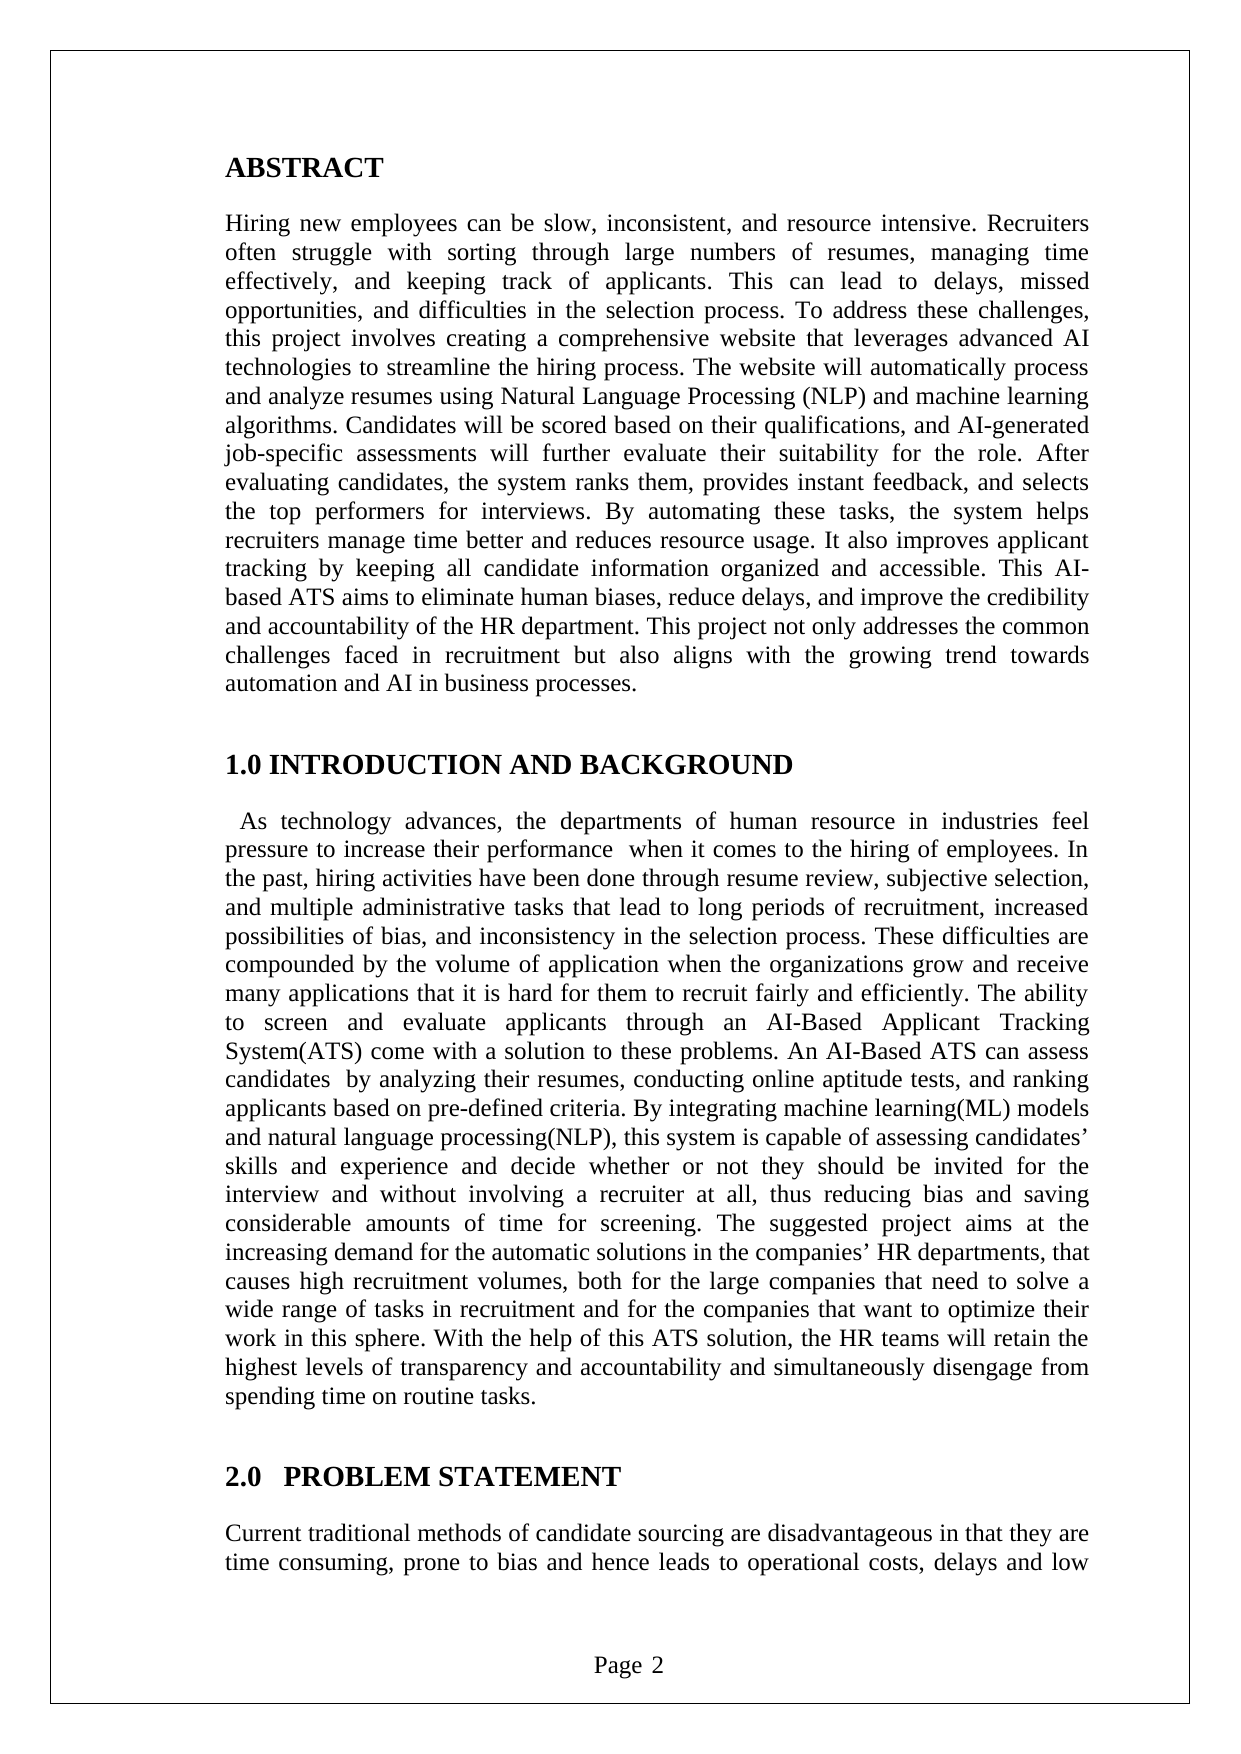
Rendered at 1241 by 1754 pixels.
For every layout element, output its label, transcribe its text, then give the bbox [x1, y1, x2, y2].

subtitle 2.0 PROBLEM STATEMENT [225, 1459, 1090, 1493]
subtitle INTRODUCTION AND BACKGROUND [225, 747, 1090, 781]
subtitle ABSTRACT [225, 150, 1090, 183]
text As technology advances, the departments of human resource in industries feel pressure to increase their performance when it comes to the hiring of employees. In the past, hiring activities have been done through resume review, subjective selection, and multiple administrative tasks that lead to long periods of recruitment, increased possibilities of bias, and inconsistency in the selection process. These difficulties are compounded by the volume of application when the organizations grow and receive many applications that it is hard for them to recruit fairly and efficiently. The ability to screen and evaluate applicants through an AI-Based Applicant Tracking System(ATS) come with a solution to these problems. An AI-Based ATS can assess candidates by analyzing their resumes, conducting online aptitude tests, and ranking applicants based on pre-defined criteria. By integrating machine learning(ML) models and natural language processing(NLP), this system is capable of assessing candidates’ skills and experience and decide whether or not they should be invited for the interview and without involving a recruiter at all, thus reducing bias and saving considerable amounts of time for screening. The suggested project aims at the increasing demand for the automatic solutions in the companies’ HR departments, that causes high recruitment volumes, both for the large companies that need to solve a wide range of tasks in recruitment and for the companies that want to optimize their work in this sphere. With the help of this ATS solution, the HR teams will retain the highest levels of transparency and accountability and simultaneously disengage from spending time on routine tasks. [225, 806, 1090, 1409]
text Hiring new employees can be slow, inconsistent, and resource intensive. Recruiters often struggle with sorting through large numbers of resumes, managing time effectively, and keeping track of applicants. This can lead to delays, missed opportunities, and difficulties in the selection process. To address these challenges, this project involves creating a comprehensive website that leverages advanced AI technologies to streamline the hiring process. The website will automatically process and analyze resumes using Natural Language Processing (NLP) and machine learning algorithms. Candidates will be scored based on their qualifications, and AI-generated job-specific assessments will further evaluate their suitability for the role. After evaluating candidates, the system ranks them, provides instant feedback, and selects the top performers for interviews. By automating these tasks, the system helps recruiters manage time better and reduces resource usage. It also improves applicant tracking by keeping all candidate information organized and accessible. This AI-based ATS aims to eliminate human biases, reduce delays, and improve the credibility and accountability of the HR department. This project not only addresses the common challenges faced in recruitment but also aligns with the growing trend towards automation and AI in business processes. [225, 208, 1090, 697]
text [225, 1518, 1090, 1576]
